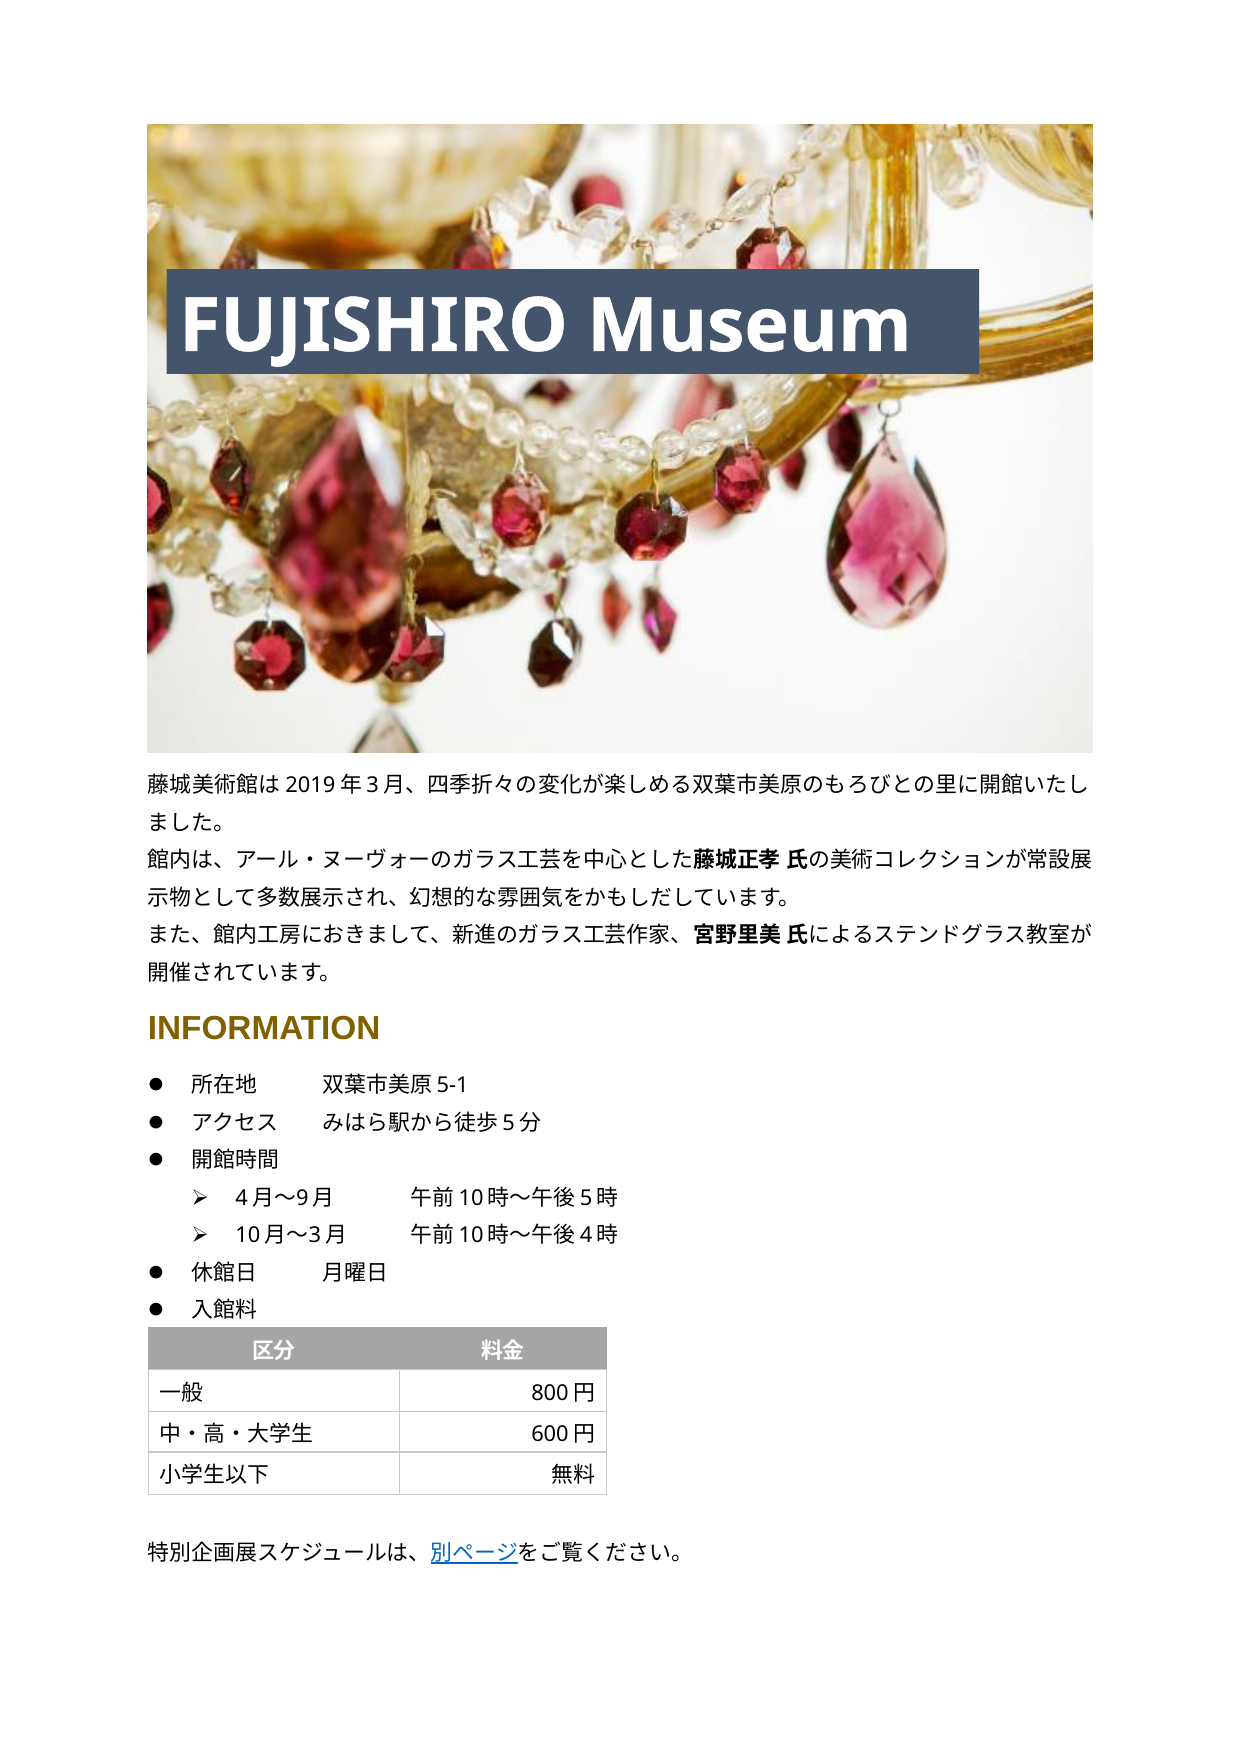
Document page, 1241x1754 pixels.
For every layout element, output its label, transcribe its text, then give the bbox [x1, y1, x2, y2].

text また、館内工房におきまして、新進のガラス工芸作家、宮野里美 氏によるステンドグラス教室が開催されています。 [148, 914, 1092, 989]
list 開館時間 [148, 1139, 1092, 1177]
table_cell 800円 [400, 1370, 606, 1411]
text 藤城美術館は2019年3月、四季折々の変化が楽しめる双葉市美原のもろびとの里に開館いたしました。 [148, 753, 1092, 839]
list アクセス みはら駅から徒歩5分 [148, 1102, 1092, 1139]
table_cell 中・高・大学生 [149, 1412, 399, 1451]
table_cell 小学生以下 [149, 1453, 399, 1493]
text 特別企画展スケジュールは、別ページをご覧ください。 [148, 1532, 1092, 1569]
table_cell 600円 [400, 1412, 606, 1451]
table_header 区分 [149, 1328, 399, 1369]
text INFORMATION [148, 989, 1092, 1064]
picture [147, 124, 1093, 753]
list 4月～9月 午前10時～午後5時 [191, 1177, 1092, 1214]
list 休館日 月曜日 [148, 1252, 1092, 1289]
table_header 料金 [400, 1328, 606, 1369]
list 入館料 [148, 1289, 1092, 1327]
table_cell 無料 [400, 1453, 606, 1493]
table_cell 一般 [149, 1370, 399, 1411]
list 10月～3月 午前10時～午後4時 [191, 1214, 1092, 1252]
text 館内は、アール・ヌーヴォーのガラス工芸を中心とした藤城正孝 氏の美術コレクションが常設展示物として多数展示され、幻想的な雰囲気をかもしだしています。 [148, 839, 1092, 914]
list 所在地 双葉市美原5-1 [148, 1064, 1092, 1102]
